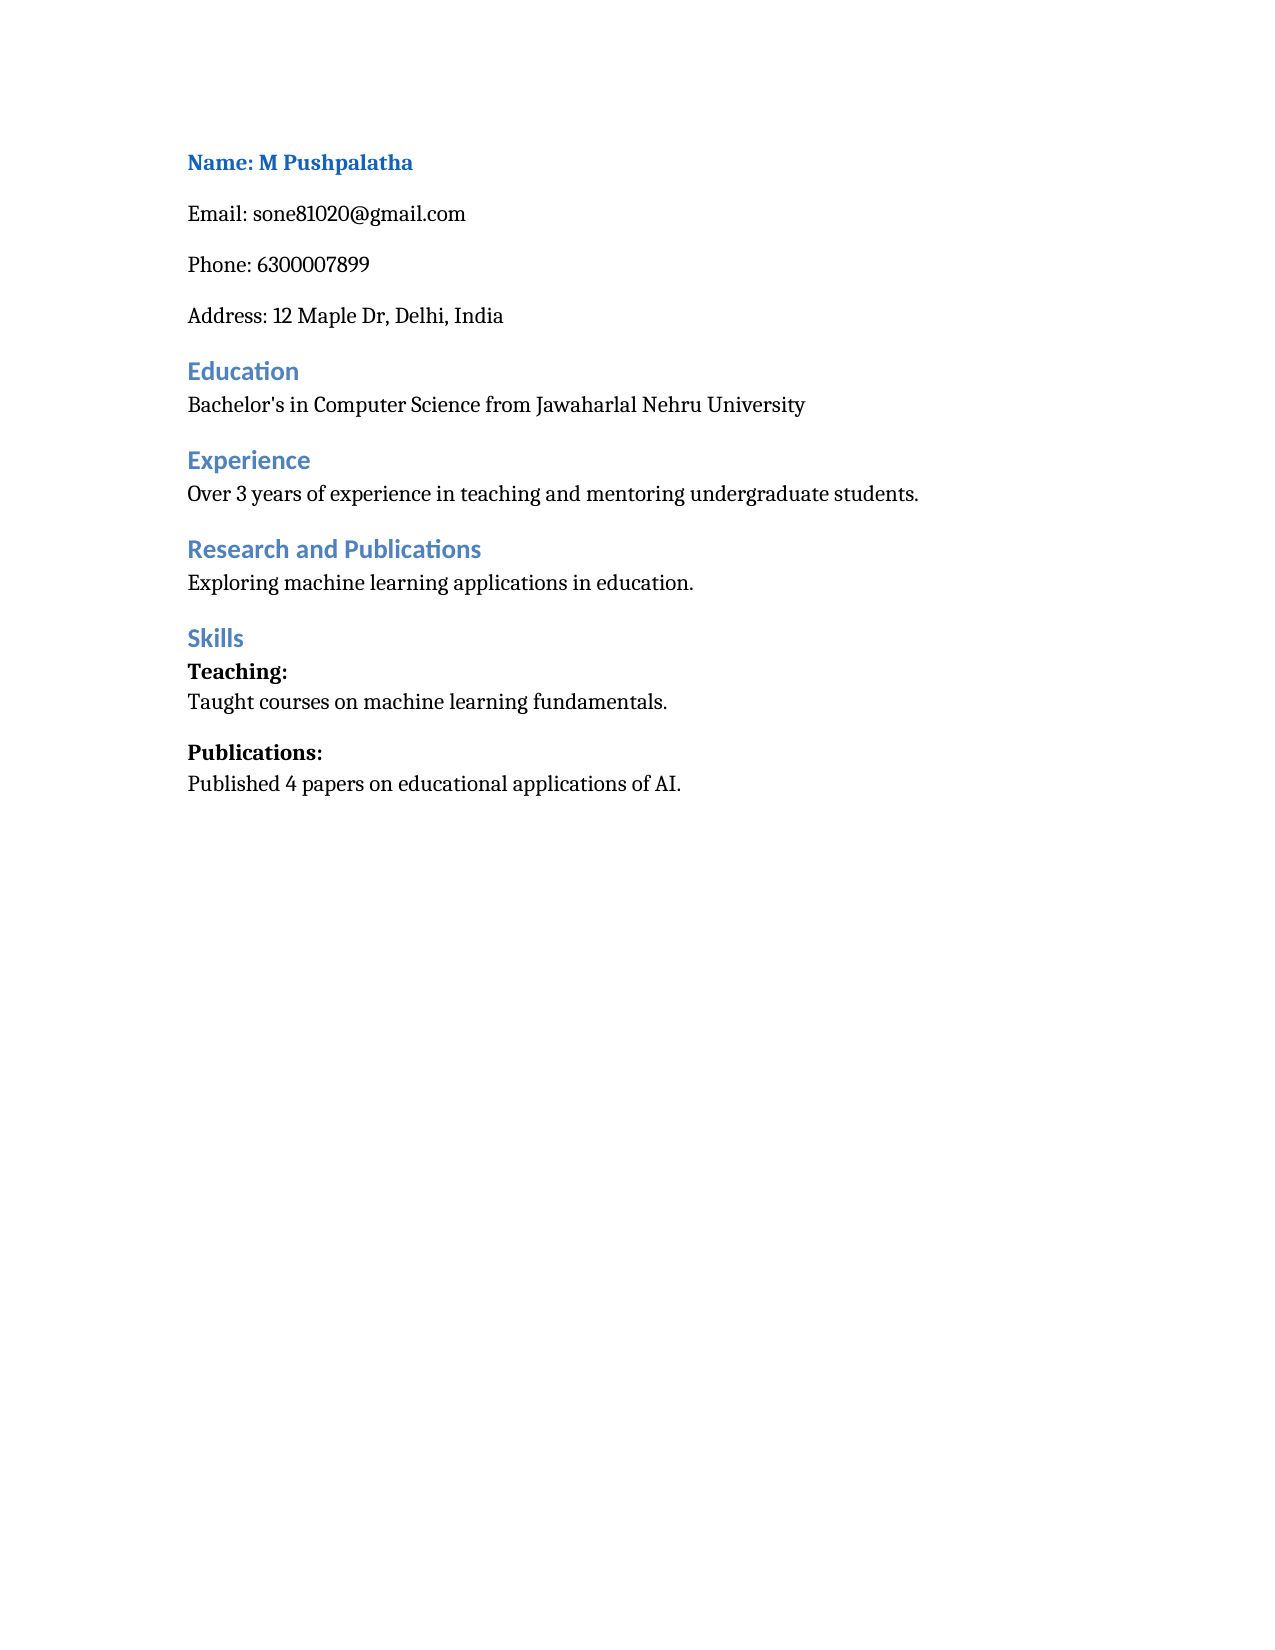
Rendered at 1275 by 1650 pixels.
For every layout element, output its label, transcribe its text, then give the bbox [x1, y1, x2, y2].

text Exploring machine learning applications in education. [187, 570, 1087, 596]
text Bachelor's in Computer Science from Jawaharlal Nehru University [187, 392, 1087, 418]
text Email: sone81020@gmail.com [187, 201, 1087, 227]
text Publications: Published 4 papers on educational applications of AI. [187, 740, 1087, 797]
subtitle Education [187, 354, 1087, 387]
text Name: M Pushpalatha [187, 150, 1087, 176]
text Address: 12 Maple Dr, Delhi, India [187, 303, 1087, 329]
subtitle Experience [187, 443, 1087, 476]
subtitle Skills [187, 621, 1087, 654]
text Phone: 6300007899 [187, 252, 1087, 278]
text Over 3 years of experience in teaching and mentoring undergraduate students. [187, 481, 1087, 507]
text Teaching: Taught courses on machine learning fundamentals. [187, 659, 1087, 716]
subtitle Research and Publications [187, 532, 1087, 565]
